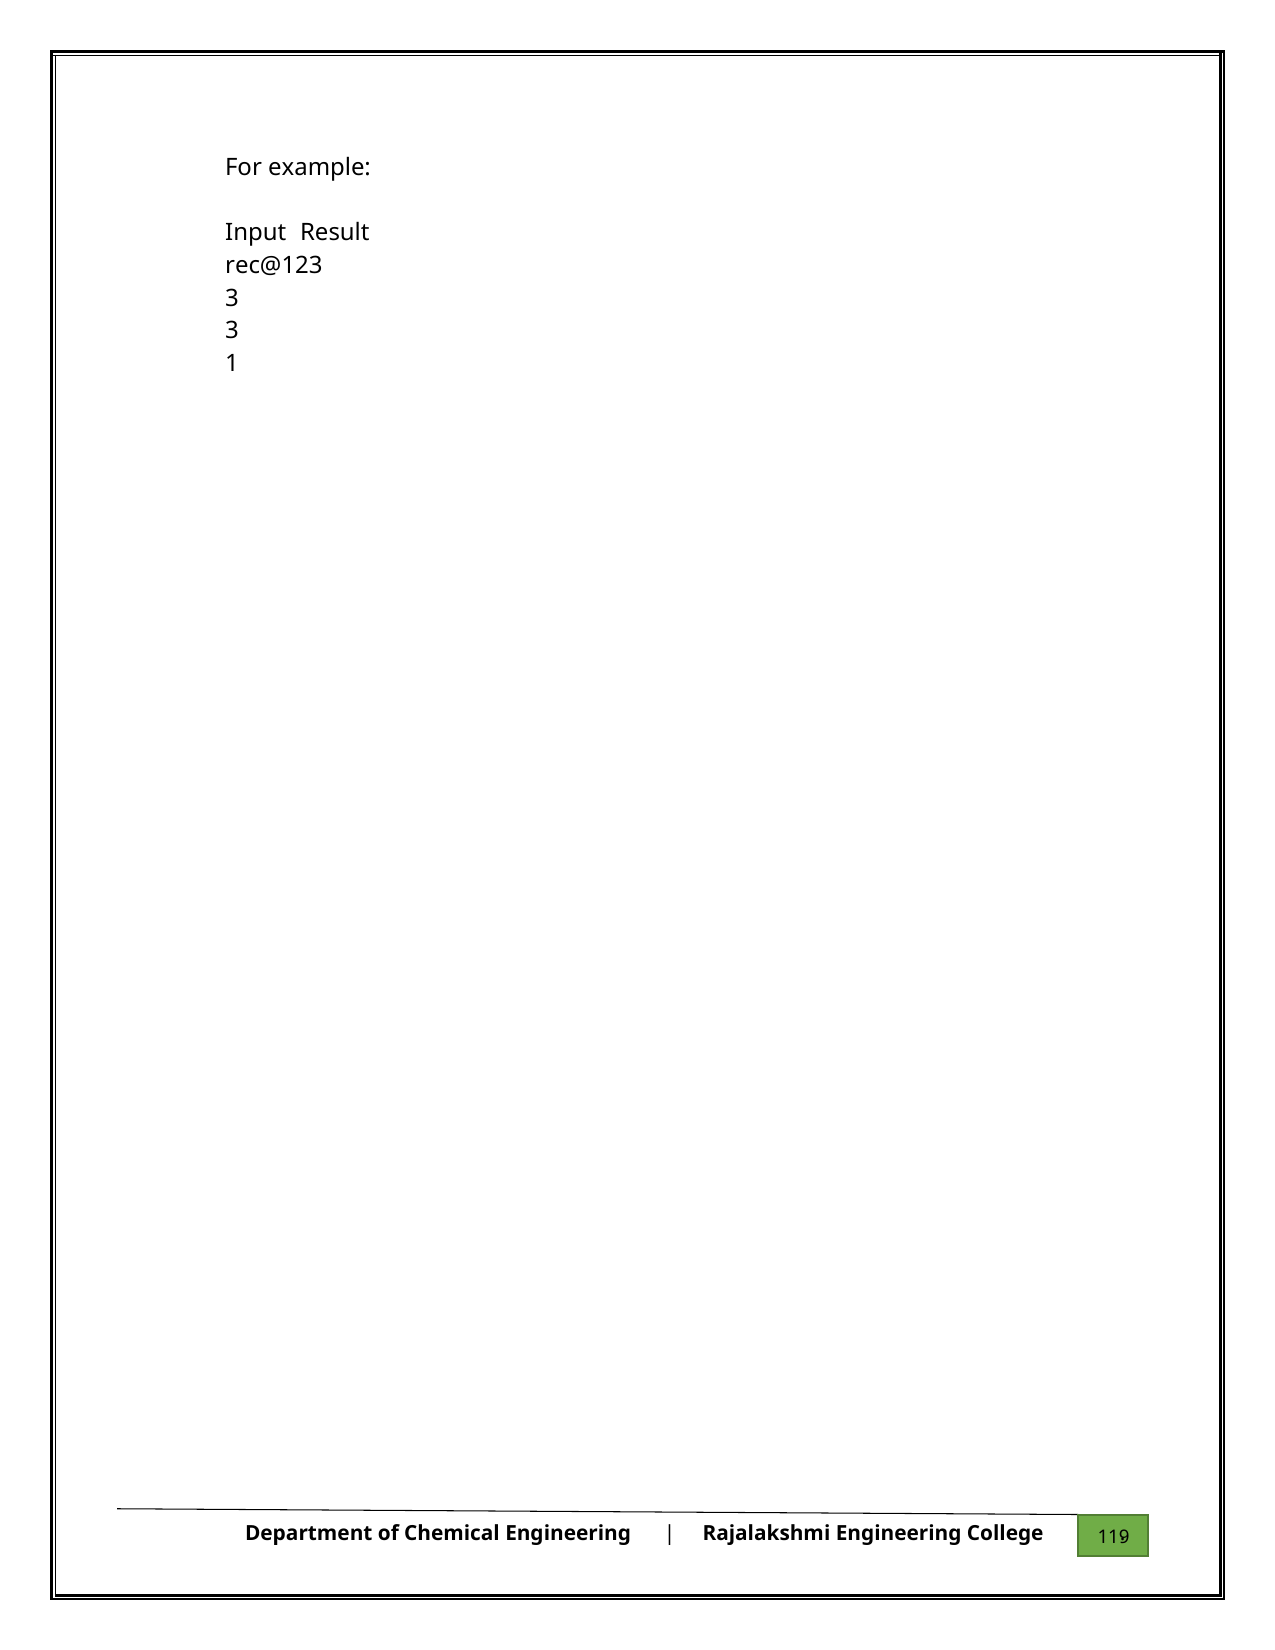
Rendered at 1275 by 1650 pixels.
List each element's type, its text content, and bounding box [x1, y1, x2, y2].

text 1 [225, 346, 1125, 378]
text 3 [225, 280, 1125, 313]
text Input Result [225, 215, 1125, 248]
text For example: [225, 150, 1125, 183]
text 3 [225, 313, 1125, 346]
text rec@123 [225, 248, 1125, 280]
